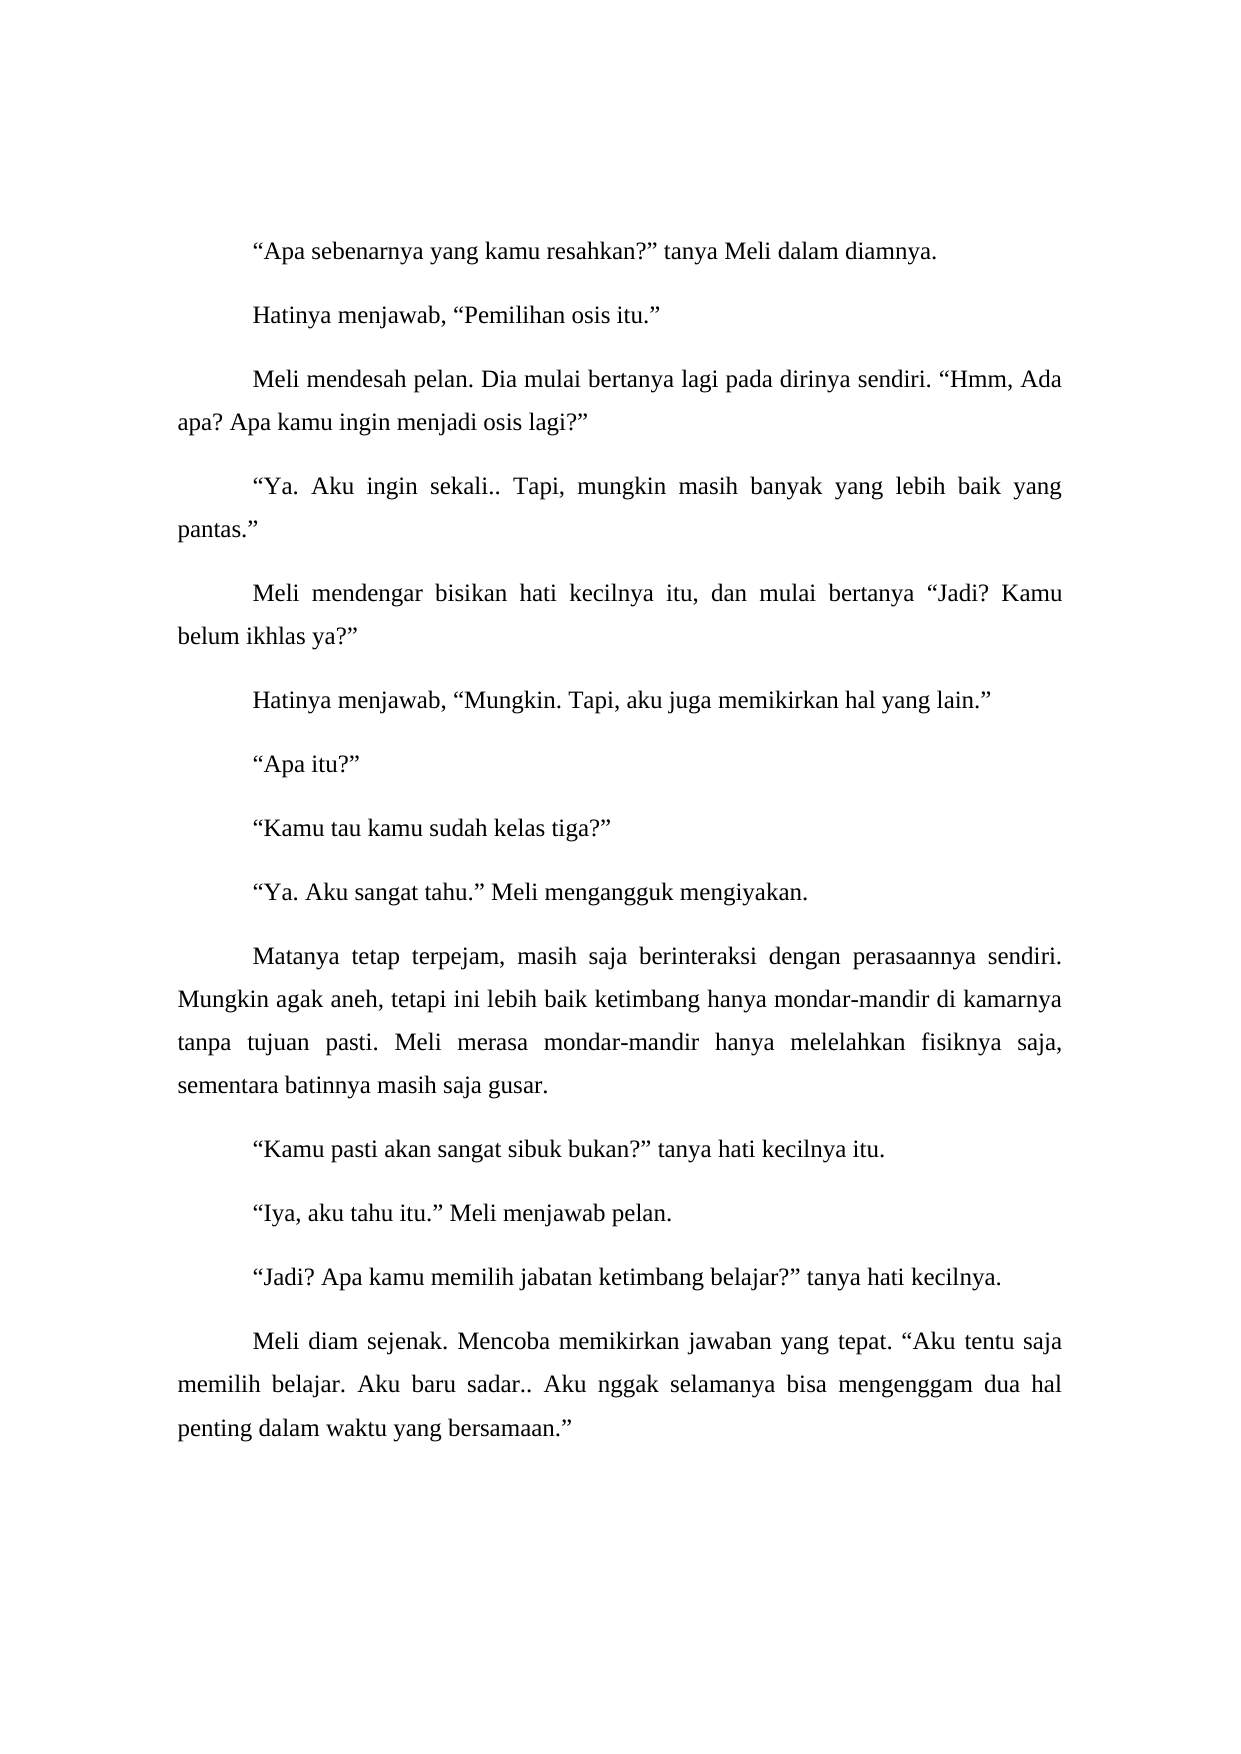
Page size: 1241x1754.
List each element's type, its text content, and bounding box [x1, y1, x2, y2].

text “Kamu pasti akan sangat sibuk bukan?” tanya hati kecilnya itu. [177, 1134, 1063, 1163]
text Meli mendengar bisikan hati kecilnya itu, dan mulai bertanya “Jadi? Kamu belum ikhlas ya?” [177, 578, 1063, 650]
text “Iya, aku tahu itu.” Meli menjawab pelan. [177, 1198, 1063, 1227]
text “Ya. Aku sangat tahu.” Meli mengangguk mengiyakan. [177, 877, 1063, 906]
text Meli mendesah pelan. Dia mulai bertanya lagi pada dirinya sendiri. “Hmm, Ada apa? Apa kamu ingin menjadi osis lagi?” [177, 364, 1063, 436]
text “Kamu tau kamu sudah kelas tiga?” [177, 813, 1063, 842]
text “Ya. Aku ingin sekali.. Tapi, mungkin masih banyak yang lebih baik yang pantas.” [177, 471, 1063, 543]
text Matanya tetap terpejam, masih saja berinteraksi dengan perasaannya sendiri. Mungkin agak aneh, tetapi ini lebih baik ketimbang hanya mondar-mandir di kamarnya tanpa tujuan pasti. Meli merasa mondar-mandir hanya melelahkan fisiknya saja, sementara batinnya masih saja gusar. [177, 941, 1063, 1099]
text “Apa itu?” [177, 749, 1063, 778]
text “Apa sebenarnya yang kamu resahkan?” tanya Meli dalam diamnya. [177, 236, 1063, 265]
text Meli diam sejenak. Mencoba memikirkan jawaban yang tepat. “Aku tentu saja memilih belajar. Aku baru sadar.. Aku nggak selamanya bisa mengenggam dua hal penting dalam waktu yang bersamaan.” [177, 1326, 1063, 1441]
text Hatinya menjawab, “Mungkin. Tapi, aku juga memikirkan hal yang lain.” [177, 685, 1063, 714]
text “Jadi? Apa kamu memilih jabatan ketimbang belajar?” tanya hati kecilnya. [177, 1262, 1063, 1291]
text Hatinya menjawab, “Pemilihan osis itu.” [177, 300, 1063, 329]
